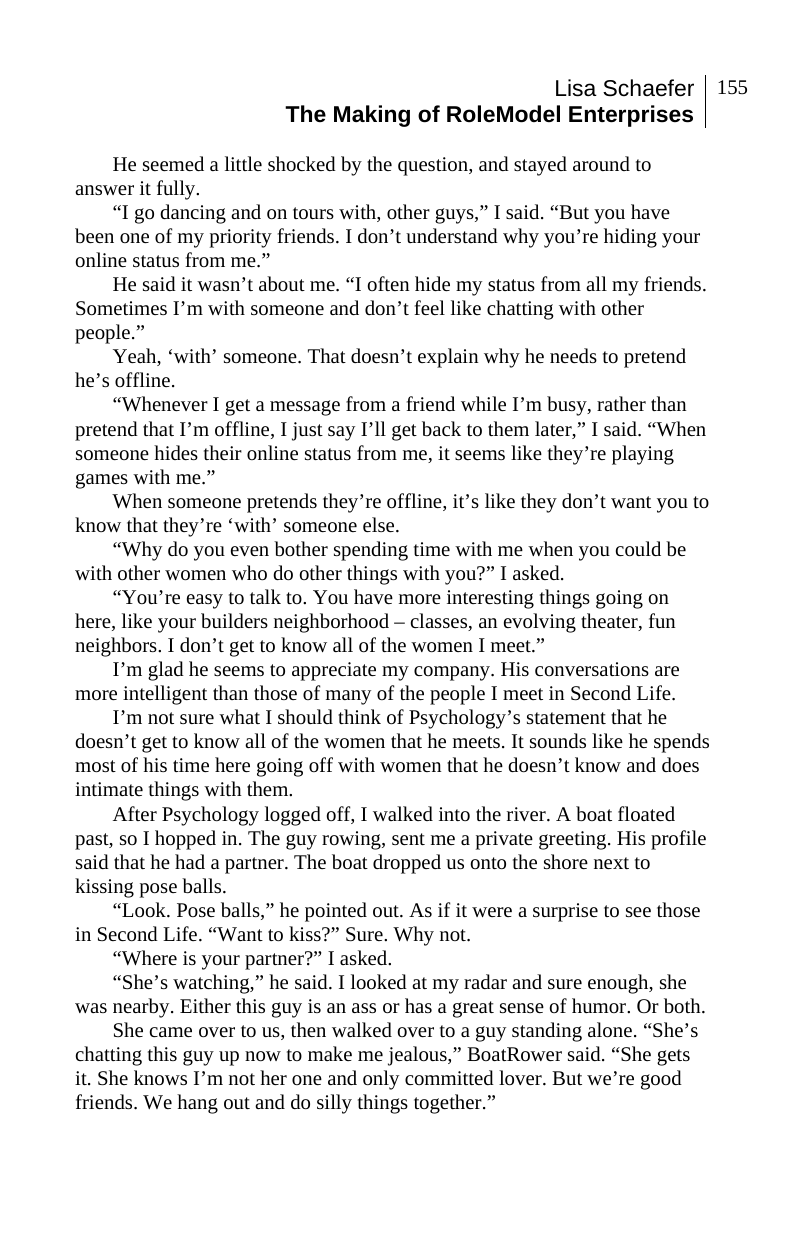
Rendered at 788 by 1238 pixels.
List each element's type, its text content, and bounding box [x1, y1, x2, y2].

text He seemed a little shocked by the question, and stayed around to answer it fully. [75, 152, 712, 200]
text Yeah, ‘with’ someone. That doesn’t explain why he needs to pretend he’s offline. [75, 344, 712, 392]
text When someone pretends they’re offline, it’s like they don’t want you to know that they’re ‘with’ someone else. [75, 489, 712, 537]
text I’m not sure what I should think of Psychology’s statement that he doesn’t get to know all of the women that he meets. It sounds like he spends most of his time here going off with women that he doesn’t know and does intimate things with them. [75, 705, 712, 801]
text “She’s watching,” he said. I looked at my radar and sure enough, she was nearby. Either this guy is an ass or has a great sense of humor. Or both. [75, 970, 712, 1018]
text I’m glad he seems to appreciate my company. His conversations are more intelligent than those of many of the people I meet in Second Life. [75, 657, 712, 705]
text After Psychology logged off, I walked into the river. A boat floated past, so I hopped in. The guy rowing, sent me a private greeting. His profile said that he had a partner. The boat dropped us onto the shore next to kissing pose balls. [75, 801, 712, 898]
text “I go dancing and on tours with, other guys,” I said. “But you have been one of my priority friends. I don’t understand why you’re hiding your online status from me.” [75, 200, 712, 272]
text “Whenever I get a message from a friend while I’m busy, rather than pretend that I’m offline, I just say I’ll get back to them later,” I said. “When someone hides their online status from me, it seems like they’re playing games with me.” [75, 392, 712, 489]
text “Why do you even bother spending time with me when you could be with other women who do other things with you?” I asked. [75, 537, 712, 585]
text He said it wasn’t about me. “I often hide my status from all my friends. Sometimes I’m with someone and don’t feel like chatting with other people.” [75, 272, 712, 344]
text She came over to us, then walked over to a guy standing alone. “She’s chatting this guy up now to make me jealous,” BoatRower said. “She gets it. She knows I’m not her one and only committed lover. But we’re good friends. We hang out and do silly things together.” [75, 1018, 712, 1114]
text “You’re easy to talk to. You have more interesting things going on here, like your builders neighborhood – classes, an evolving theater, fun neighbors. I don’t get to know all of the women I meet.” [75, 585, 712, 657]
text “Look. Pose balls,” he pointed out. As if it were a surprise to see those in Second Life. “Want to kiss?” Sure. Why not. [75, 898, 712, 946]
text “Where is your partner?” I asked. [75, 946, 712, 970]
